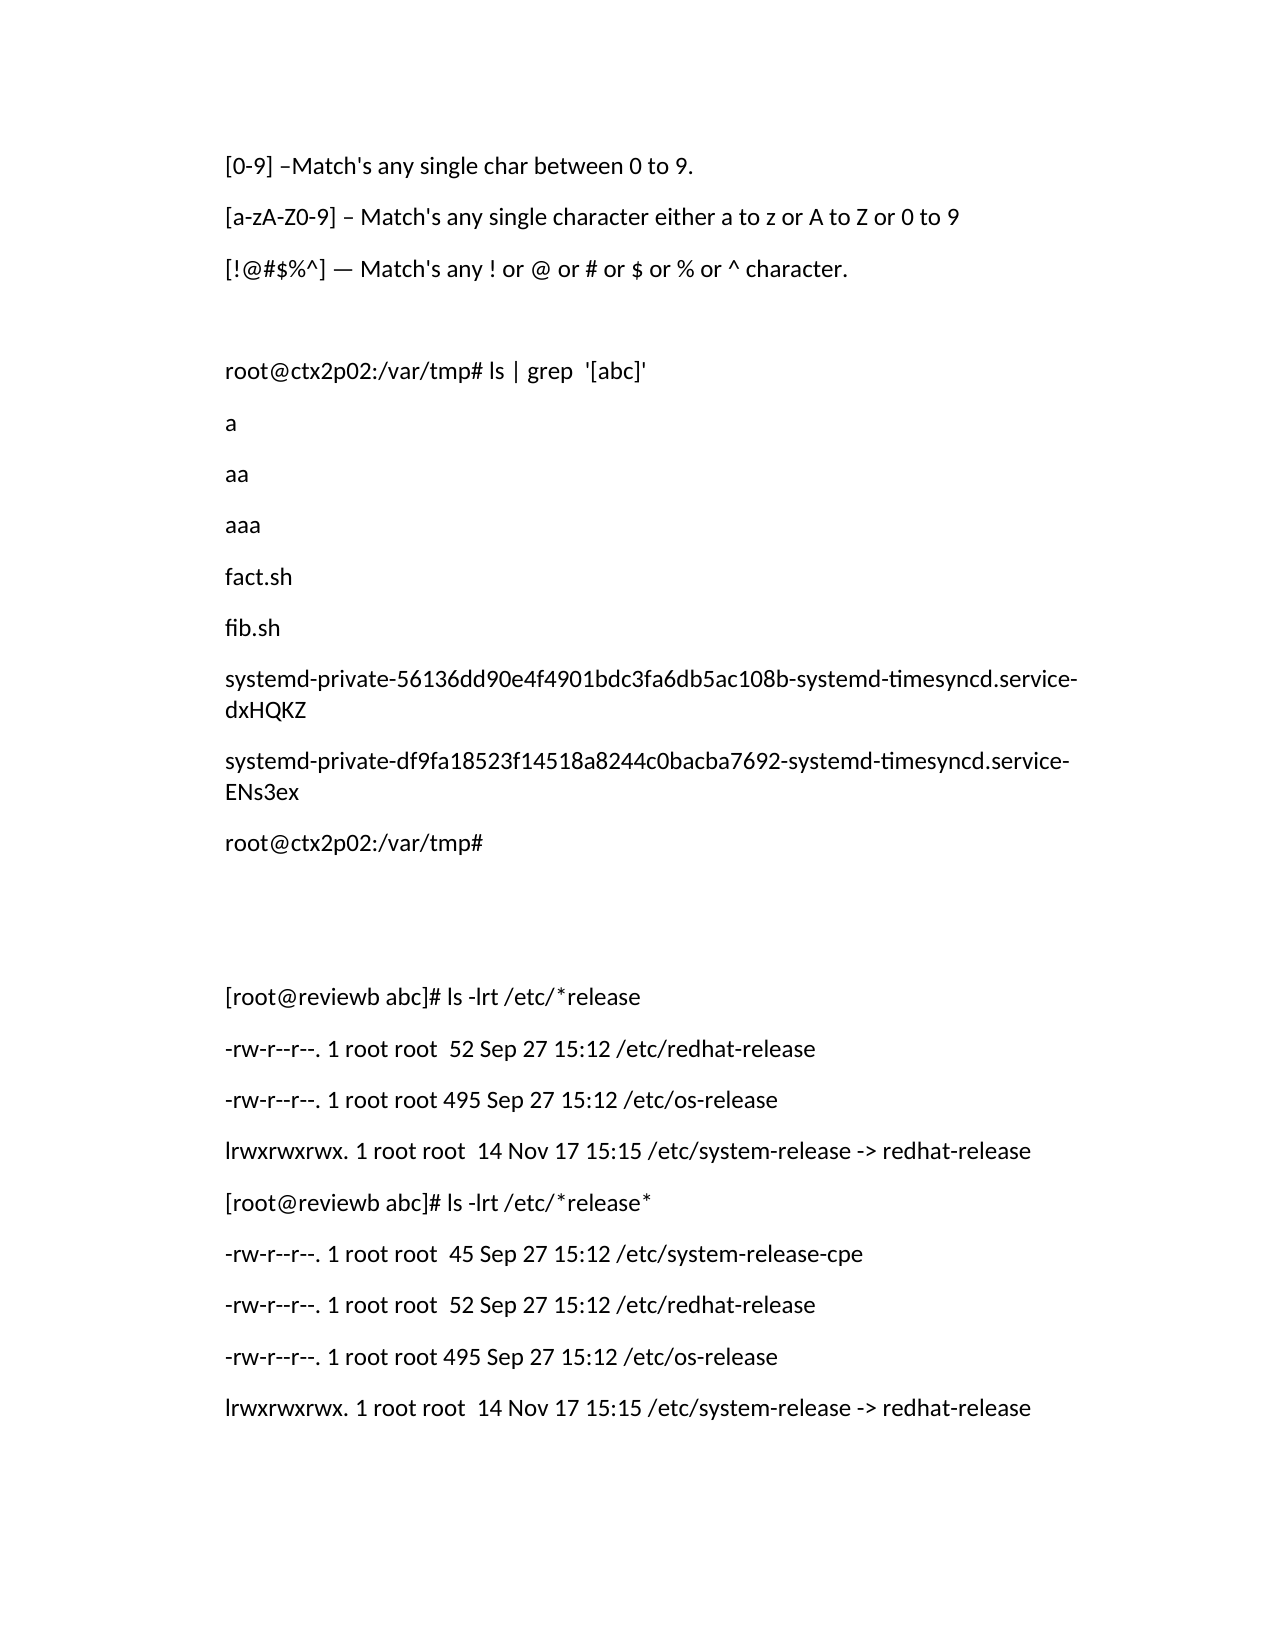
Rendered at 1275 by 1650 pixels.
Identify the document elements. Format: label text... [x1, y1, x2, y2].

text [root@reviewb abc]# ls -lrt /etc/*release* [225, 1187, 1125, 1217]
text -rw-r--r--. 1 root root 52 Sep 27 15:12 /etc/redhat-release [225, 1289, 1125, 1320]
text lrwxrwxrwx. 1 root root 14 Nov 17 15:15 /etc/system-release -> redhat-release [225, 1392, 1125, 1423]
text -rw-r--r--. 1 root root 495 Sep 27 15:12 /etc/os-release [225, 1084, 1125, 1114]
text fact.sh [225, 561, 1125, 591]
text [a-zA-Z0-9] – Match's any single character either a to z or A to Z or 0 to 9 [225, 201, 1125, 232]
text fib.sh [225, 612, 1125, 643]
text -rw-r--r--. 1 root root 495 Sep 27 15:12 /etc/os-release [225, 1341, 1125, 1371]
text [root@reviewb abc]# ls -lrt /etc/*release [225, 981, 1125, 1012]
text a [225, 407, 1125, 437]
text root@ctx2p02:/var/tmp# ls | grep '[abc]' [225, 355, 1125, 386]
text -rw-r--r--. 1 root root 45 Sep 27 15:12 /etc/system-release-cpe [225, 1238, 1125, 1269]
text -rw-r--r--. 1 root root 52 Sep 27 15:12 /etc/redhat-release [225, 1033, 1125, 1063]
text [!@#$%^] — Match's any ! or @ or # or $ or % or ^ character. [225, 253, 1125, 283]
text lrwxrwxrwx. 1 root root 14 Nov 17 15:15 /etc/system-release -> redhat-release [225, 1135, 1125, 1166]
text [0-9] –Match's any single char between 0 to 9. [225, 150, 1125, 181]
text systemd-private-df9fa18523f14518a8244c0bacba7692-systemd-timesyncd.service-ENs3ex [225, 745, 1125, 806]
text systemd-private-56136dd90e4f4901bdc3fa6db5ac108b-systemd-timesyncd.service-dxHQKZ [225, 663, 1125, 724]
text root@ctx2p02:/var/tmp# [225, 827, 1125, 858]
text aaa [225, 509, 1125, 540]
text aa [225, 458, 1125, 489]
